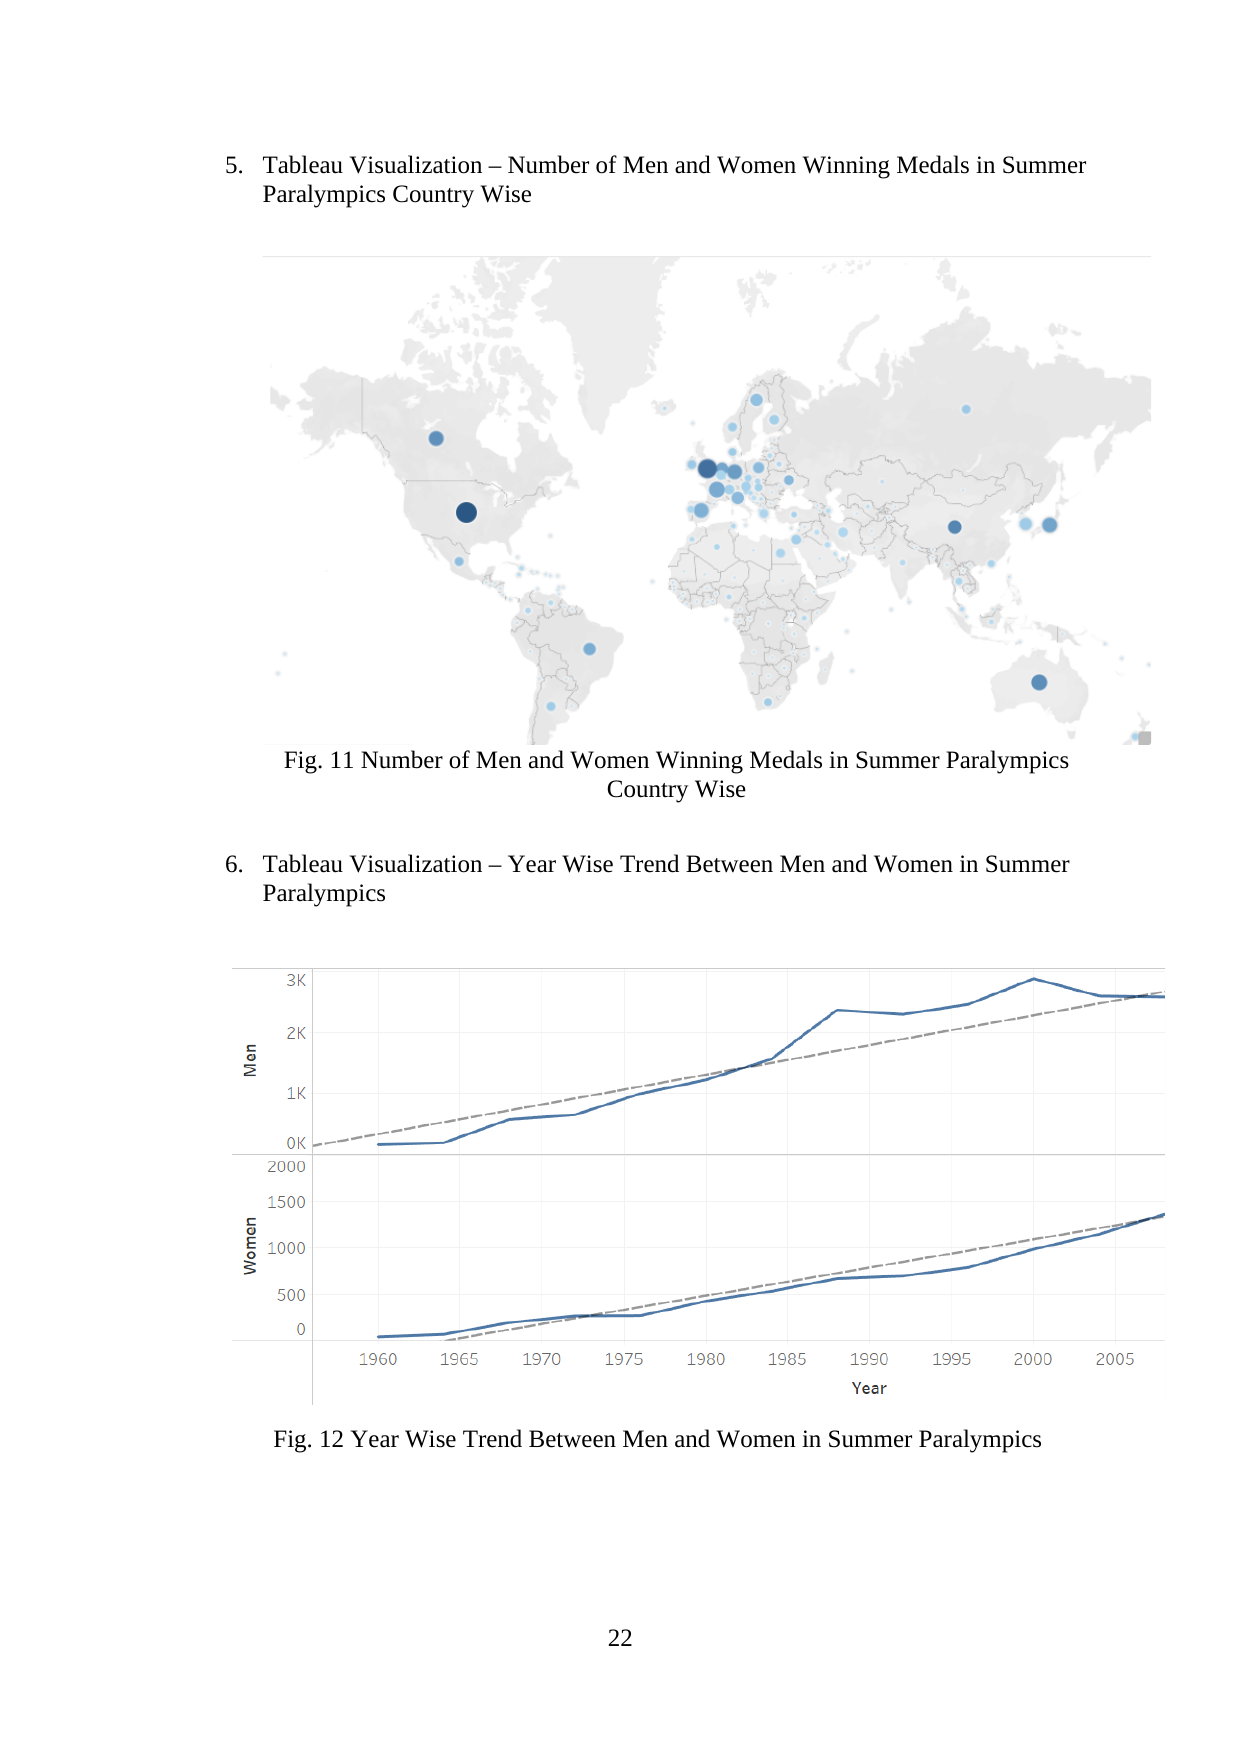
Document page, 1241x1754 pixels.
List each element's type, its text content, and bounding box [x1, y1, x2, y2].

picture [225, 964, 1166, 1406]
text Fig. 12 Year Wise Trend Between Men and Women in Summer Paralympics [225, 1424, 1090, 1453]
picture [262, 254, 1152, 745]
list Fig. 11 Number of Men and Women Winning Medals in Summer Paralympics Country Wise [262, 745, 1090, 802]
list Tableau Visualization – Number of Men and Women Winning Medals in Summer Paralympics Country Wise [225, 150, 1090, 207]
list Tableau Visualization – Year Wise Trend Between Men and Women in Summer Paralympics [225, 849, 1090, 907]
